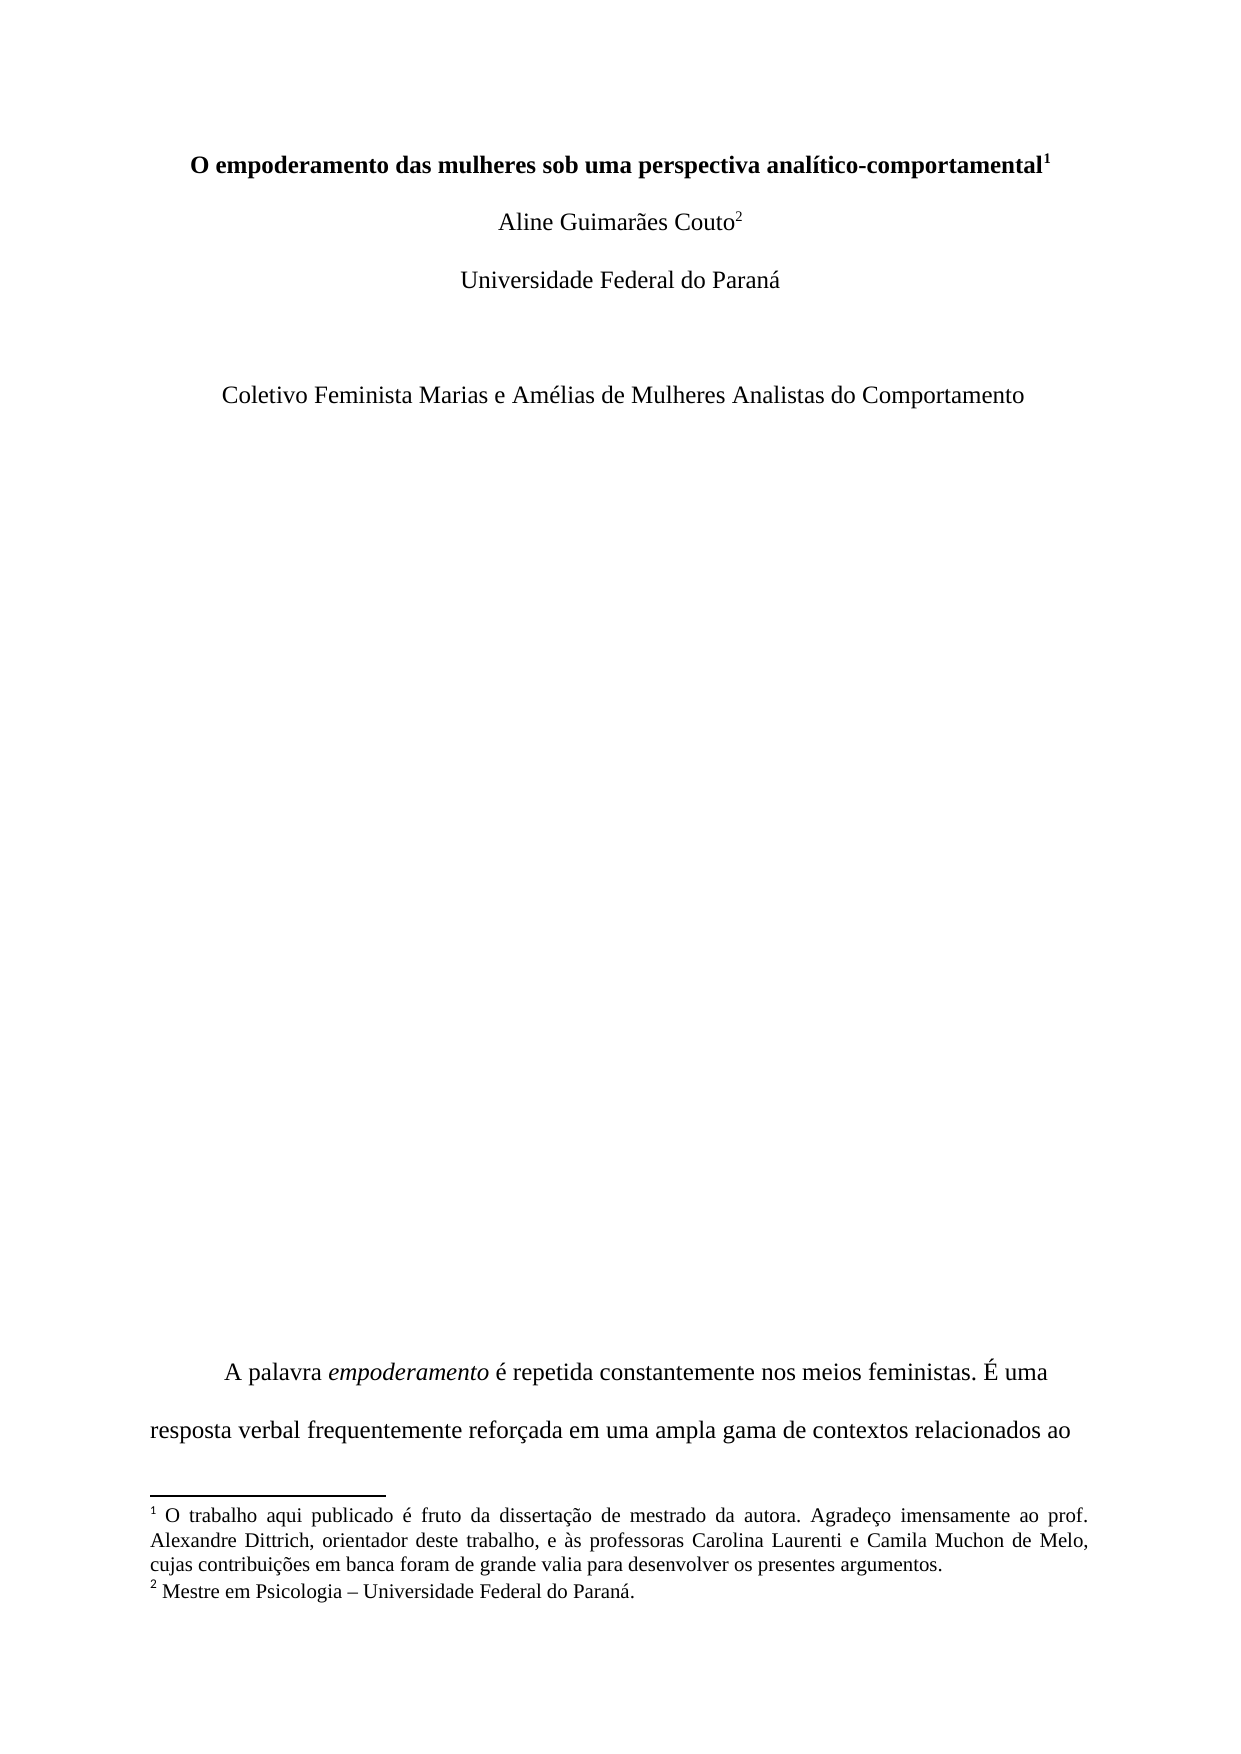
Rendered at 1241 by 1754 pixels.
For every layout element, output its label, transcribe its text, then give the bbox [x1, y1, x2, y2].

text Universidade Federal do Paraná [150, 265, 1090, 294]
text Coletivo Feminista Marias e Amélias de Mulheres Analistas do Comportamento [150, 380, 1090, 409]
text O empoderamento das mulheres sob uma perspectiva analítico-comportamental [150, 150, 1090, 179]
text Aline Guimarães Couto [150, 207, 1090, 236]
